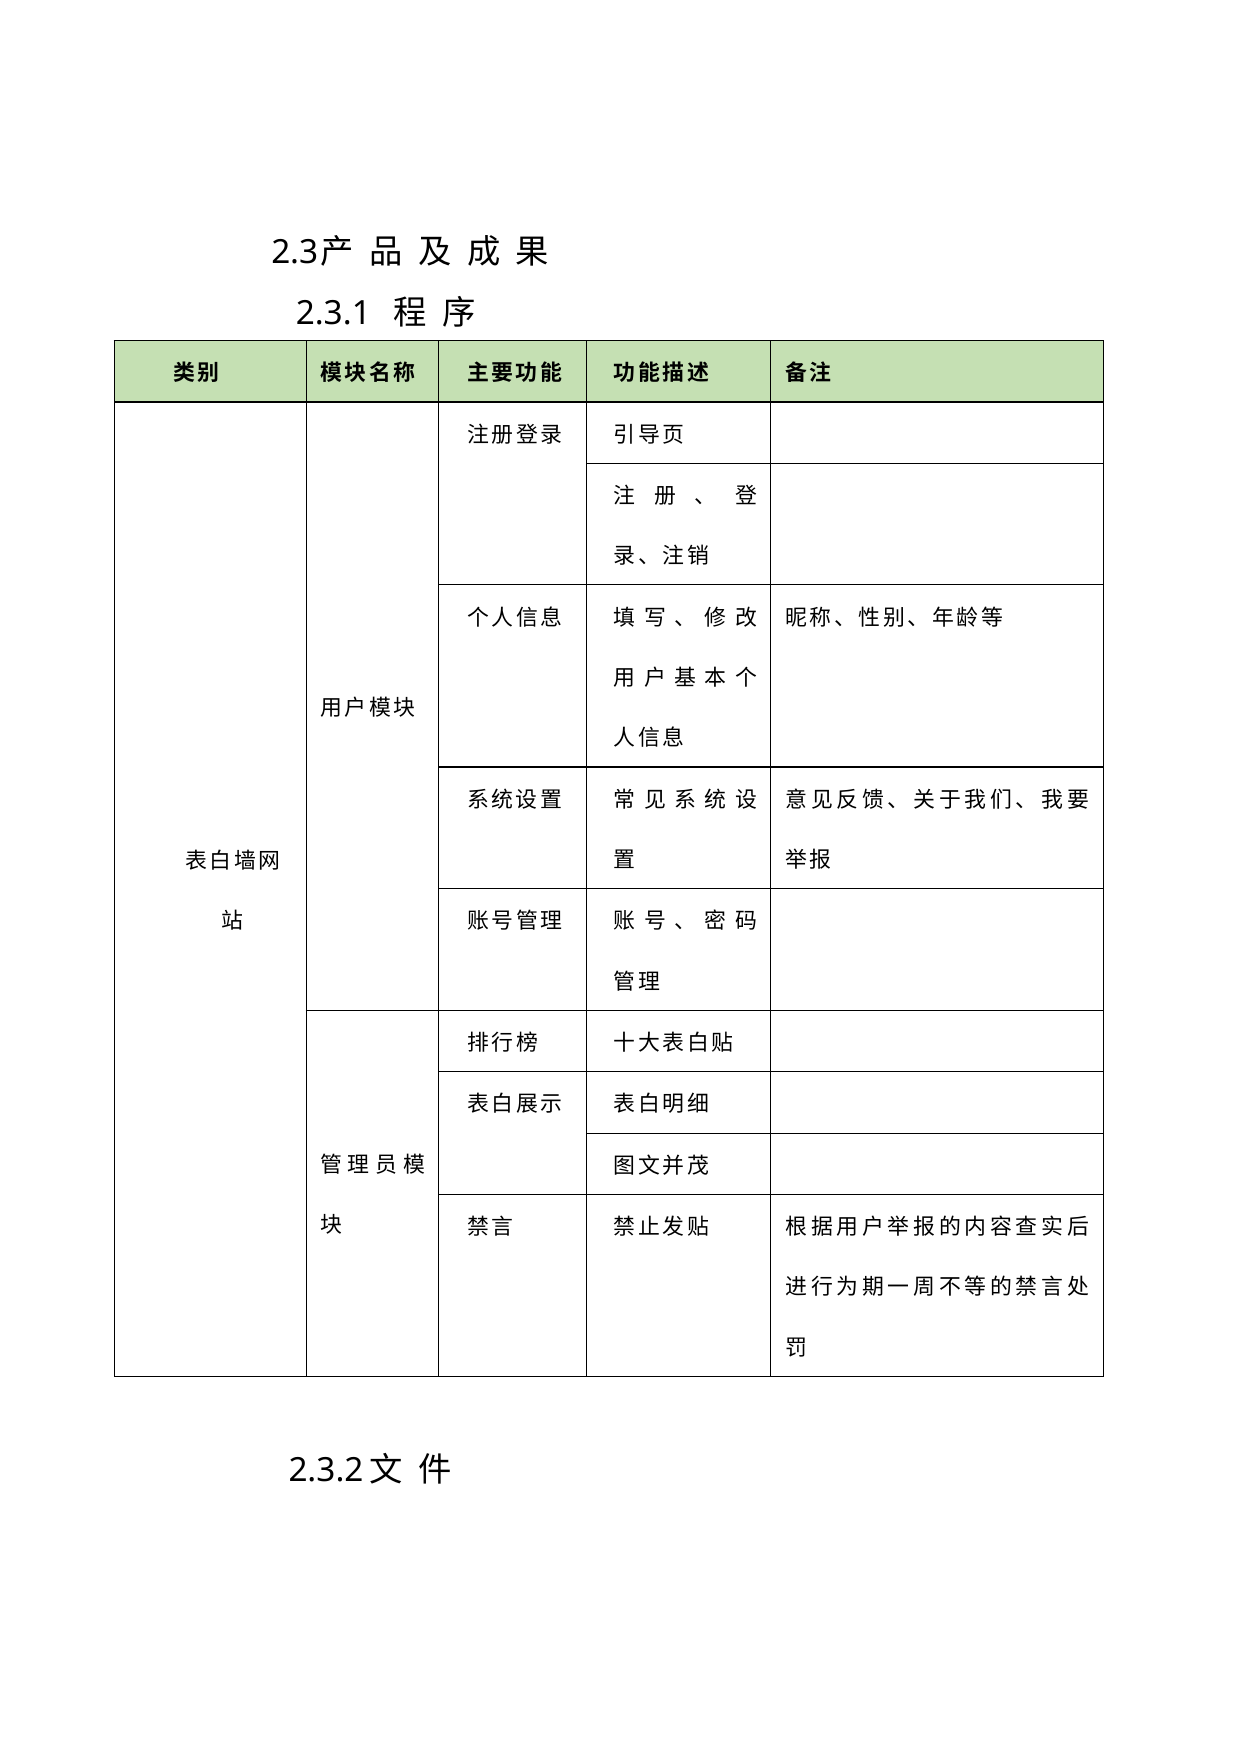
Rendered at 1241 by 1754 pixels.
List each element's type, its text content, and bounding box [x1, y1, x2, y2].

table_cell 排行榜 [439, 1011, 586, 1071]
table_cell 账号、密码管理 [587, 889, 770, 1010]
table_cell [771, 889, 1103, 1010]
table_cell [771, 1072, 1103, 1132]
table_header 备注 [771, 341, 1103, 401]
table_cell 常见系统设置 [587, 768, 770, 888]
table_cell 昵称、性别、年龄等 [771, 585, 1103, 766]
table_cell 用户模块 [307, 403, 438, 1010]
table_cell 注册登录 [439, 403, 586, 584]
table_cell [771, 1011, 1103, 1071]
table_cell 个人信息 [439, 585, 586, 766]
text 2.3产品及成果 [247, 219, 1079, 280]
table_header 类别 [115, 341, 306, 401]
table_cell [771, 464, 1103, 584]
table_cell 注册、登录、注销 [587, 464, 770, 584]
table_cell 禁止发贴 [587, 1195, 770, 1376]
table_cell 系统设置 [439, 768, 586, 888]
table_cell 表白展示 [439, 1072, 586, 1194]
table_header 模块名称 [307, 341, 438, 401]
table_cell 表白明细 [587, 1072, 770, 1132]
table_header 功能描述 [587, 341, 770, 401]
table_cell 引导页 [587, 403, 770, 463]
text 2.3.1程序 [247, 280, 1079, 340]
table_cell [771, 1134, 1103, 1194]
table_cell 账号管理 [439, 889, 586, 1010]
table_cell 意见反馈、关于我们、我要举报 [771, 768, 1103, 888]
table_cell 禁言 [439, 1195, 586, 1376]
table_cell [771, 403, 1103, 463]
table_cell 图文并茂 [587, 1134, 770, 1194]
table_cell 十大表白贴 [587, 1011, 770, 1071]
table_cell 表白墙网站 [115, 403, 306, 1376]
table_cell 根据用户举报的内容查实后进行为期一周不等的禁言处罚 [771, 1195, 1103, 1376]
table_cell 填写、修改用户基本个人信息 [587, 585, 770, 766]
text 2.3.2文件 [247, 1437, 1079, 1497]
table_header 主要功能 [439, 341, 586, 401]
table_cell 管理员模块 [307, 1011, 438, 1376]
